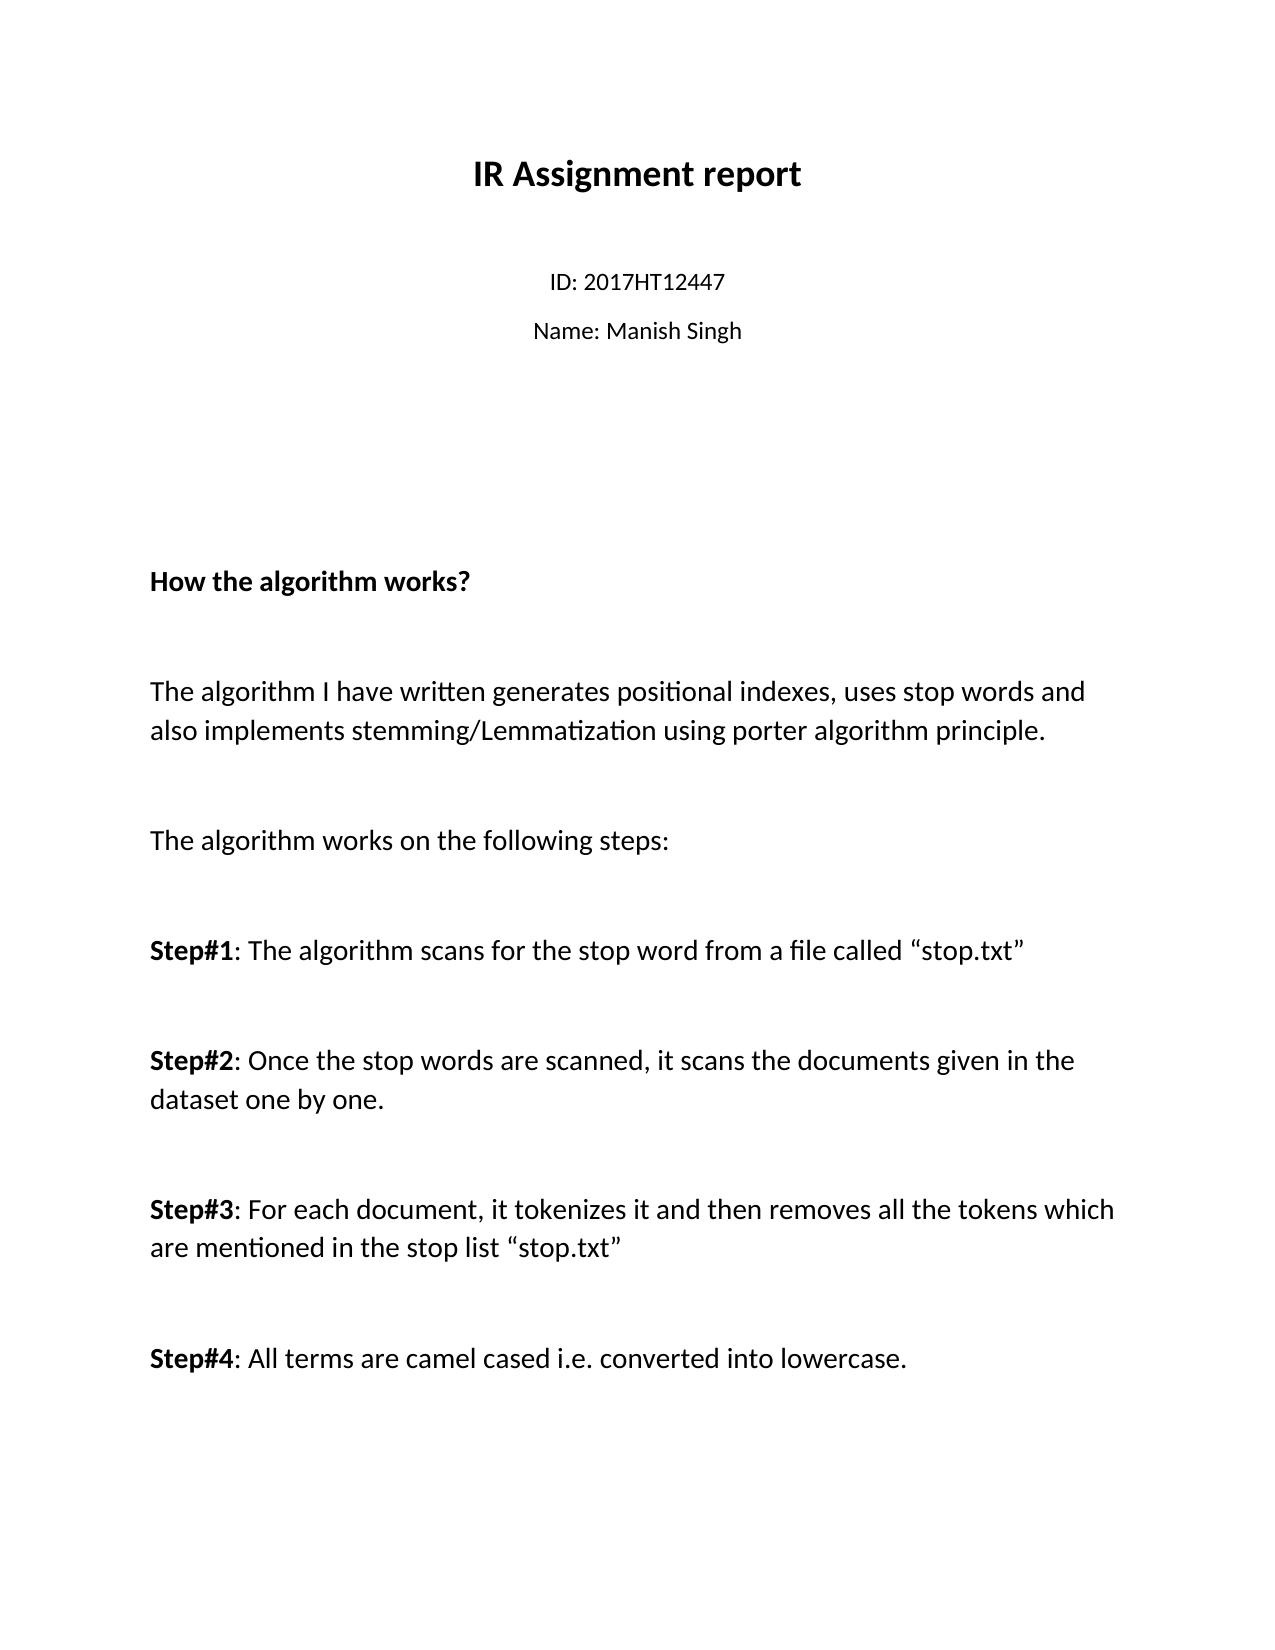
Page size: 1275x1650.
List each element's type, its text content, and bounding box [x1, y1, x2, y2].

text How the algorithm works? [150, 563, 1125, 599]
text ID: 2017HT12447 [150, 266, 1125, 296]
text Step#3: For each document, it tokenizes it and then removes all the tokens which are mentioned in the stop list “stop.txt” [150, 1191, 1125, 1265]
text The algorithm works on the following steps: [150, 822, 1125, 858]
text Step#2: Once the stop words are scanned, it scans the documents given in the dataset one by one. [150, 1042, 1125, 1117]
text Step#1: The algorithm scans for the stop word from a file called “stop.txt” [150, 932, 1125, 968]
text Step#4: All terms are camel cased i.e. converted into lowercase. [150, 1340, 1125, 1375]
text IR Assignment report [150, 150, 1125, 196]
text The algorithm I have written generates positional indexes, uses stop words and also implements stemming/Lemmatization using porter algorithm principle. [150, 673, 1125, 747]
text Name: Manish Singh [150, 315, 1125, 346]
